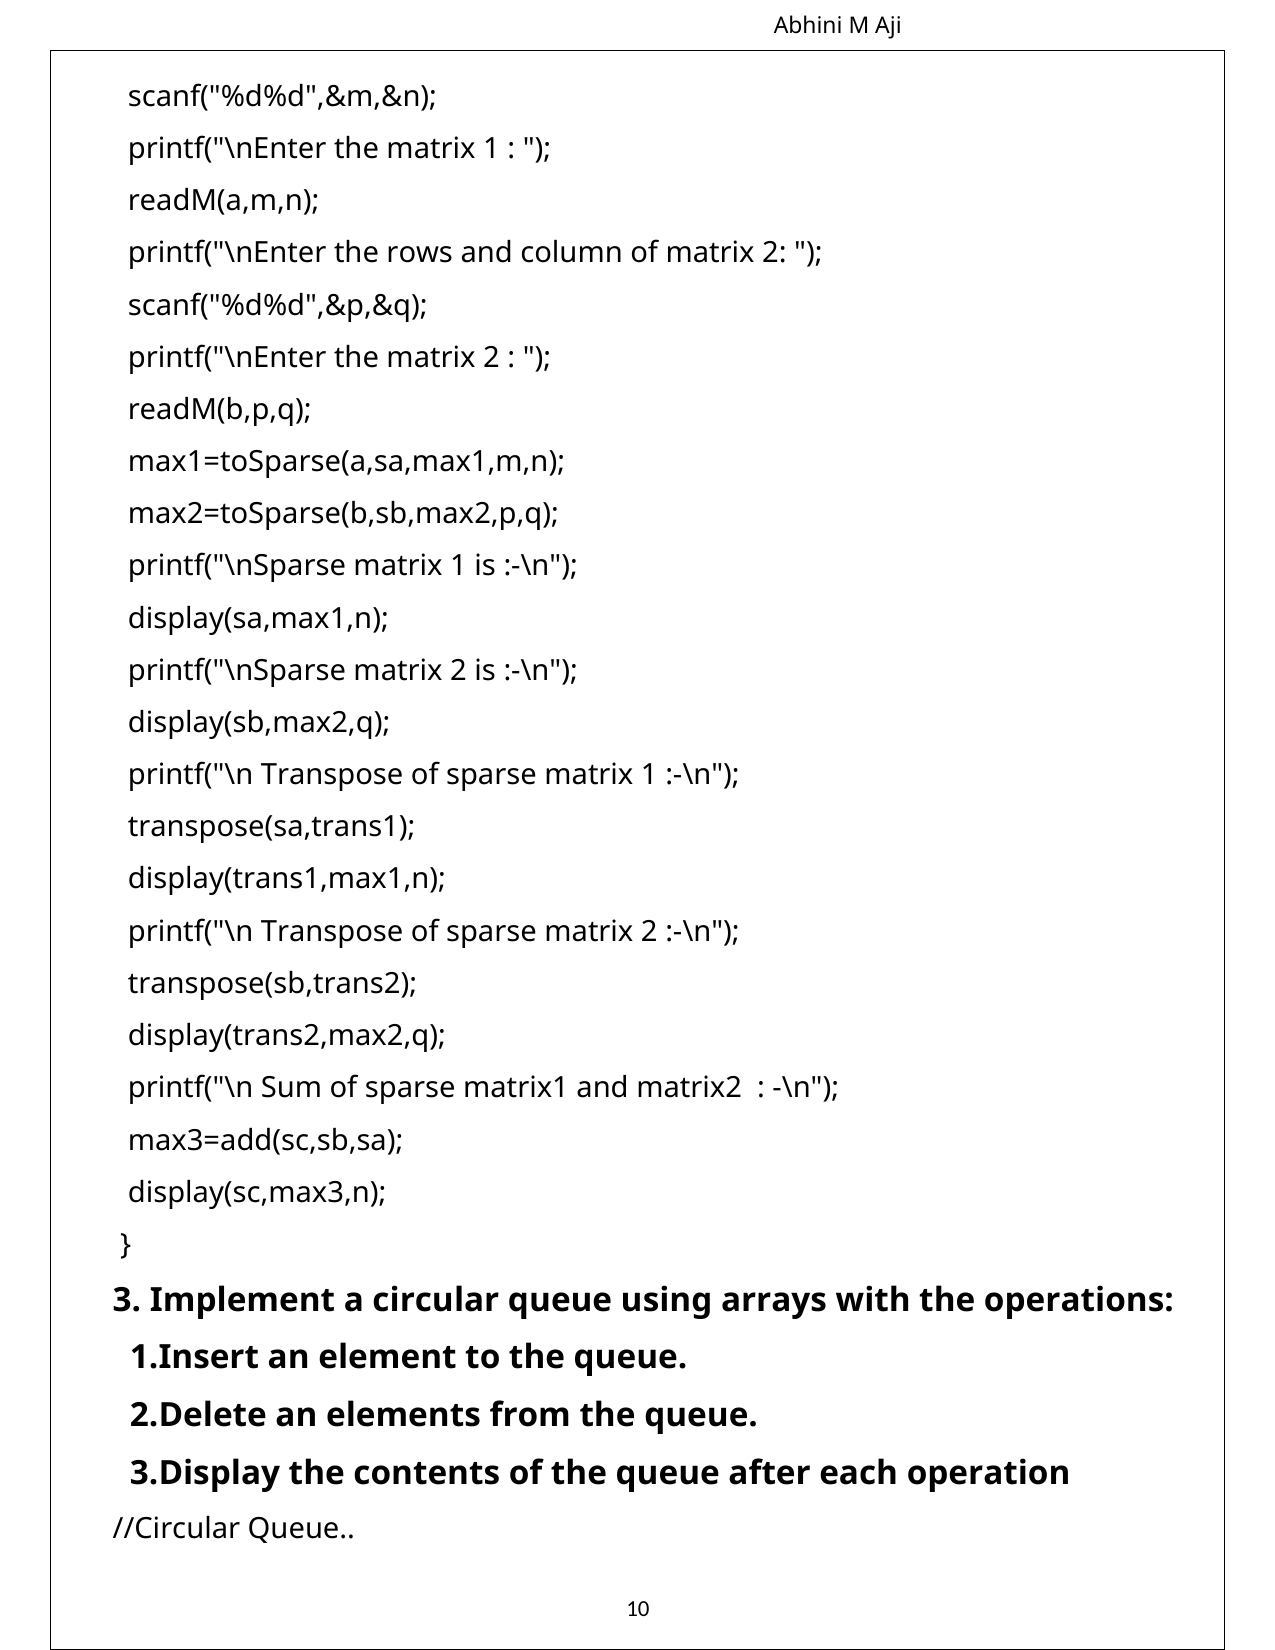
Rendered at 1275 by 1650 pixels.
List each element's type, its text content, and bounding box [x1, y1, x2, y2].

text printf("\nEnter the matrix 1 : "); [112, 127, 1200, 167]
text max2=toSparse(b,sb,max2,p,q); [112, 492, 1200, 532]
text display(sb,max2,q); [112, 701, 1200, 741]
text readM(b,p,q); [112, 388, 1200, 428]
text } [112, 1223, 1200, 1263]
text display(sc,max3,n); [112, 1171, 1200, 1211]
text printf("\n Transpose of sparse matrix 1 :-\n"); [112, 753, 1200, 793]
text display(trans2,max2,q); [112, 1014, 1200, 1054]
text scanf("%d%d",&p,&q); [112, 284, 1200, 323]
text 2.Delete an elements from the queue. [112, 1391, 1200, 1437]
text max1=toSparse(a,sa,max1,m,n); [112, 440, 1200, 480]
text printf("\nEnter the matrix 2 : "); [112, 336, 1200, 376]
text 3.Display the contents of the queue after each operation [112, 1449, 1200, 1494]
text printf("\nEnter the rows and column of matrix 2: "); [112, 232, 1200, 271]
text 1.Insert an element to the queue. [112, 1333, 1200, 1379]
text scanf("%d%d",&m,&n); [112, 75, 1200, 115]
text //Circular Queue.. [112, 1507, 1200, 1547]
text readM(a,m,n); [112, 179, 1200, 219]
text display(trans1,max1,n); [112, 858, 1200, 897]
text transpose(sa,trans1); [112, 806, 1200, 845]
text printf("\nSparse matrix 2 is :-\n"); [112, 649, 1200, 689]
text display(sa,max1,n); [112, 597, 1200, 637]
text printf("\n Sum of sparse matrix1 and matrix2 : -\n"); [112, 1067, 1200, 1106]
text max3=add(sc,sb,sa); [112, 1119, 1200, 1158]
text printf("\n Transpose of sparse matrix 2 :-\n"); [112, 910, 1200, 950]
text transpose(sb,trans2); [112, 962, 1200, 1002]
text printf("\nSparse matrix 1 is :-\n"); [112, 545, 1200, 584]
text 3. Implement a circular queue using arrays with the operations: [112, 1275, 1200, 1321]
